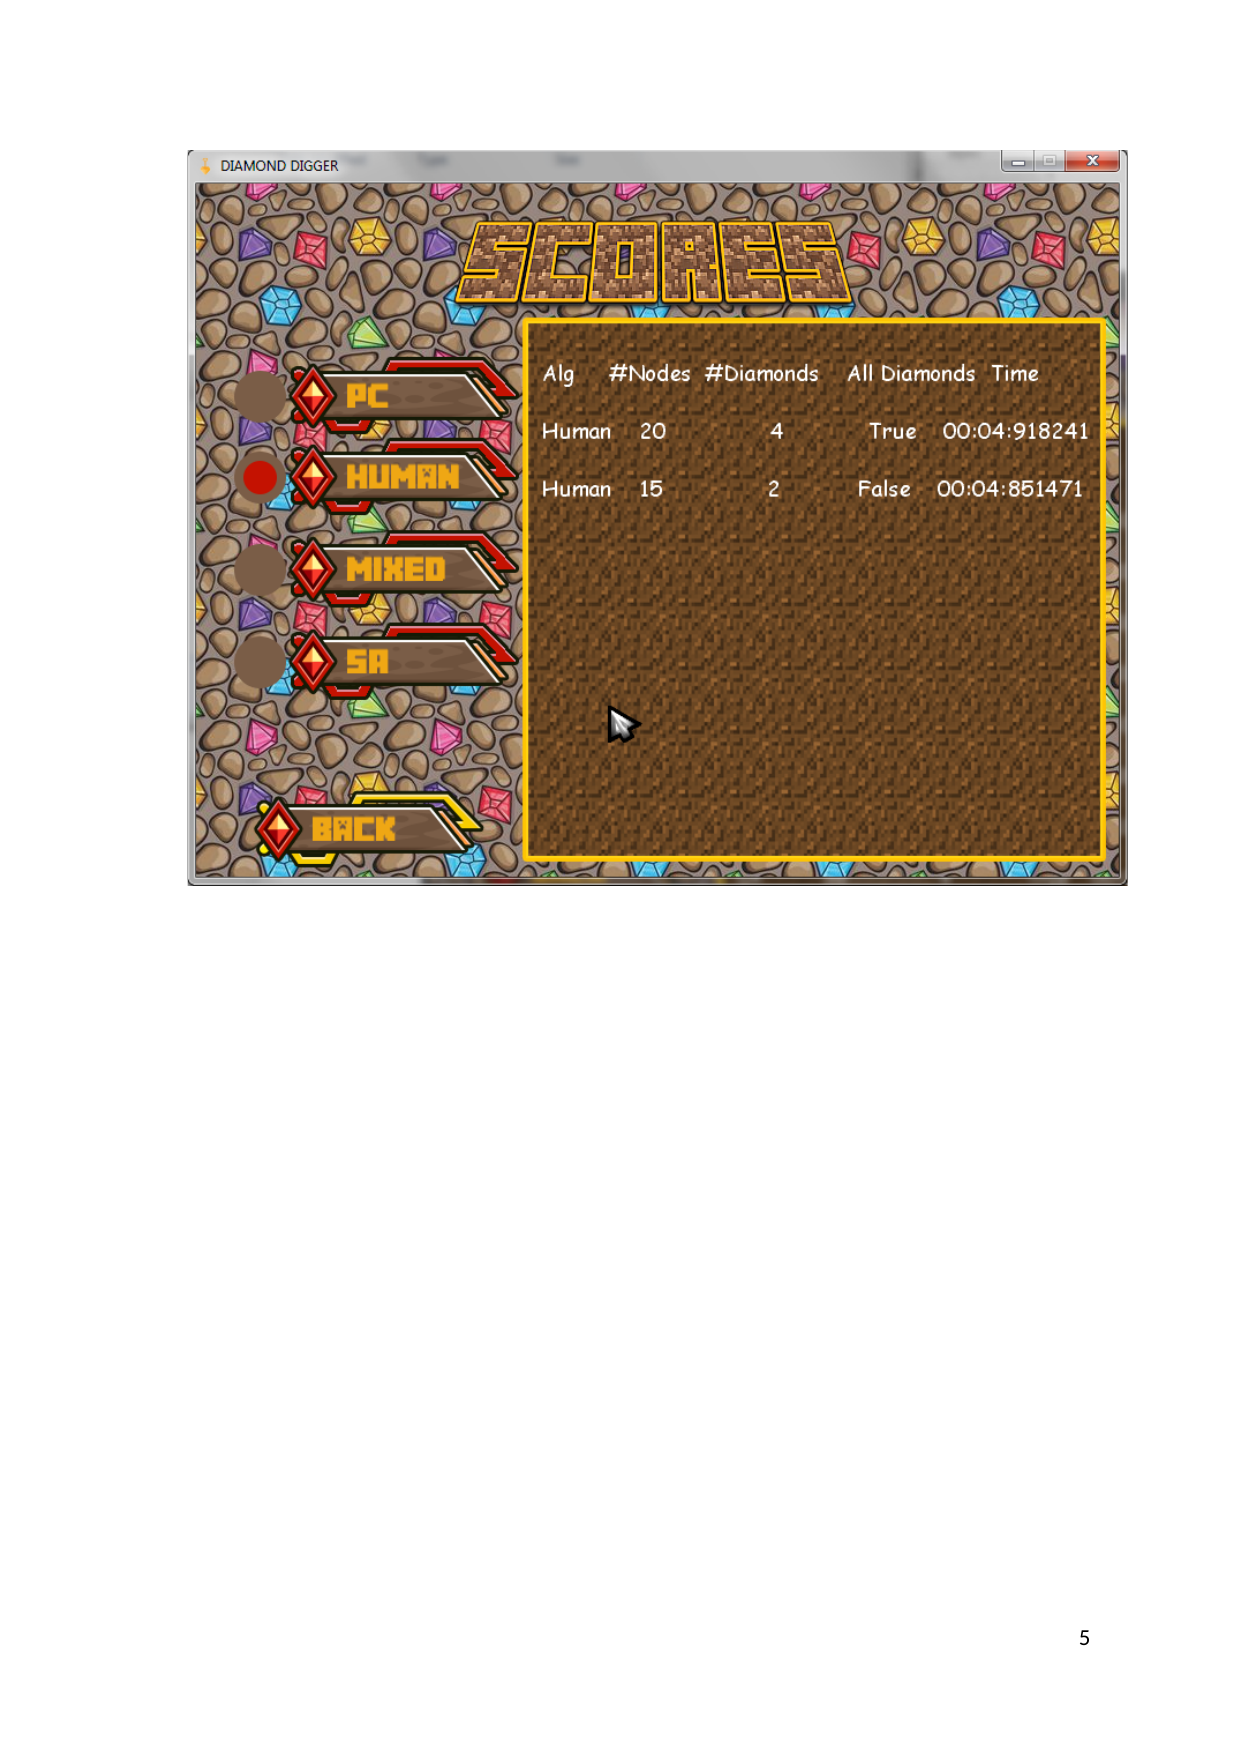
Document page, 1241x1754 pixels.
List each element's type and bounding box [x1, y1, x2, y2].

picture [187, 150, 1128, 886]
